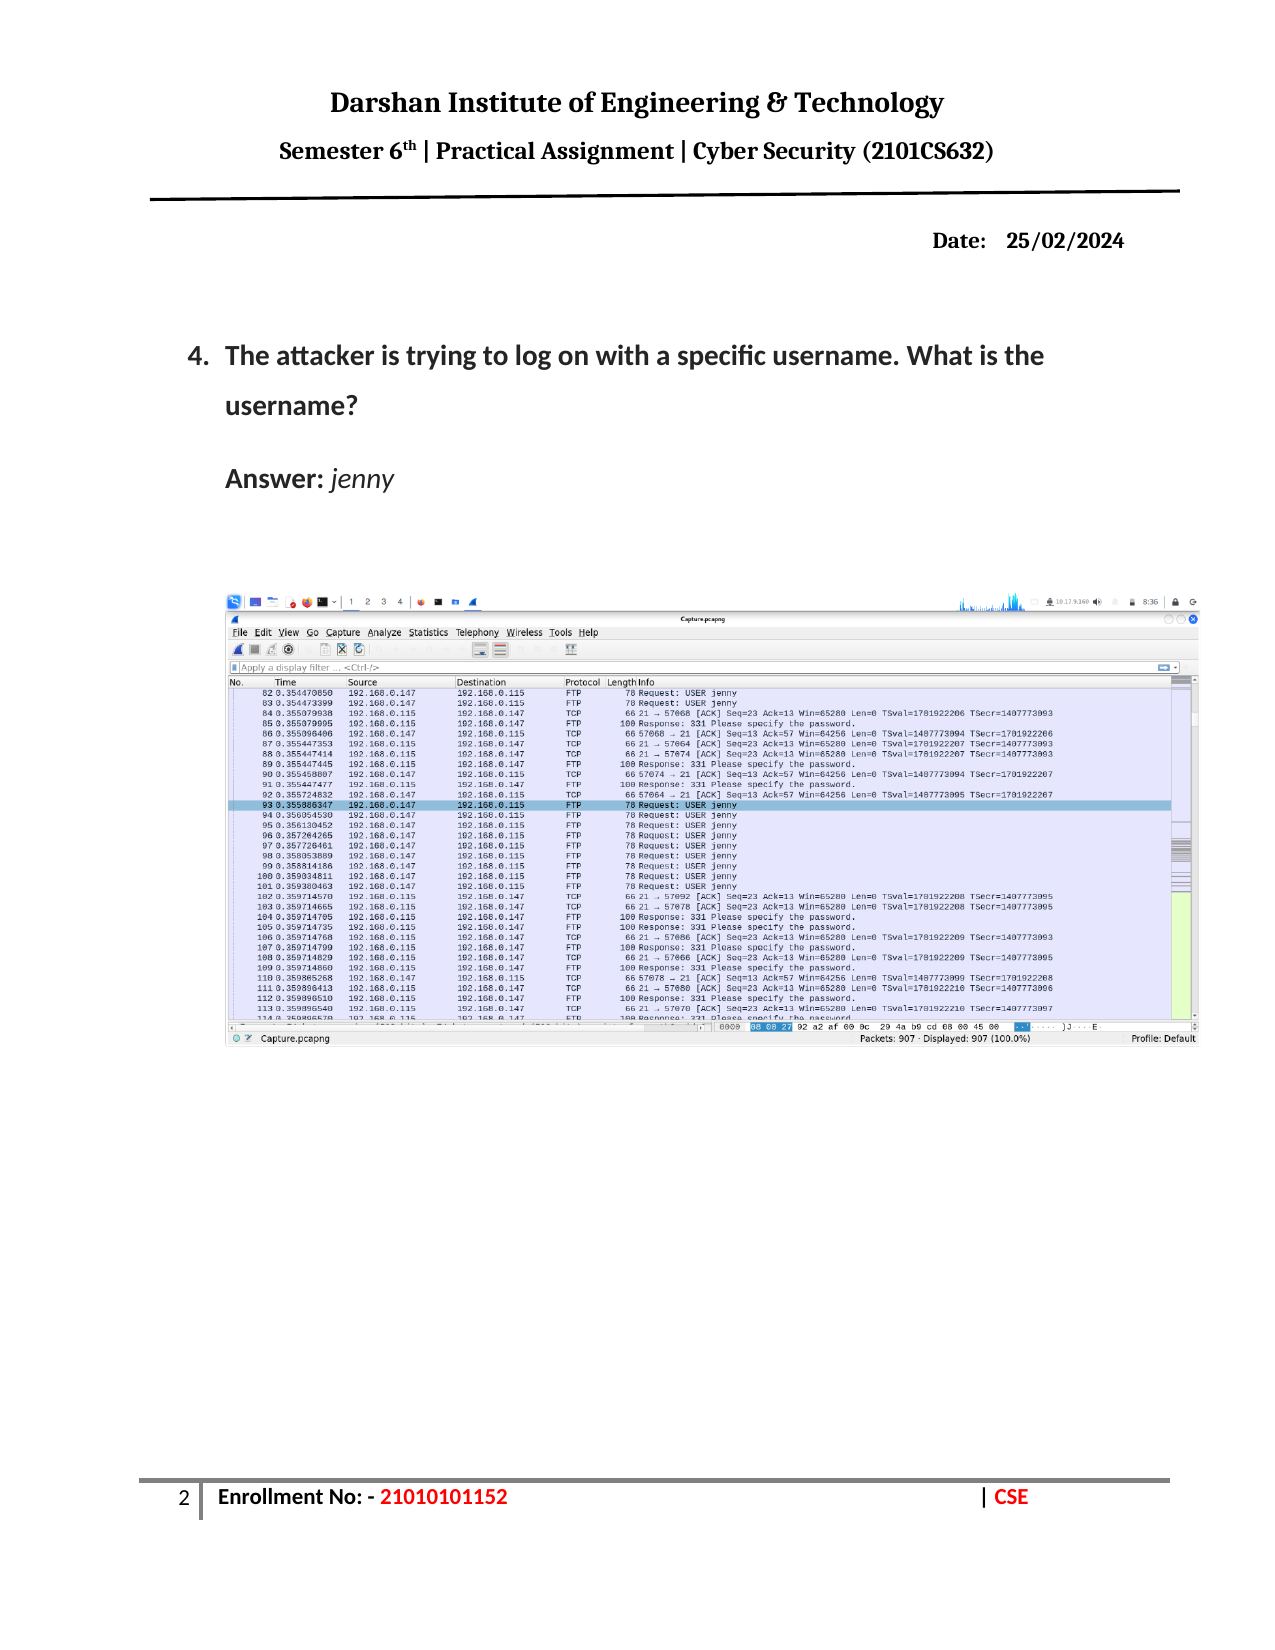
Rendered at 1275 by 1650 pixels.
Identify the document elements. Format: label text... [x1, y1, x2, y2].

text Answer: jenny [225, 446, 1125, 496]
list The attacker is trying to log on with a specific username. What is the username? [187, 323, 1125, 423]
picture [225, 593, 1200, 1047]
